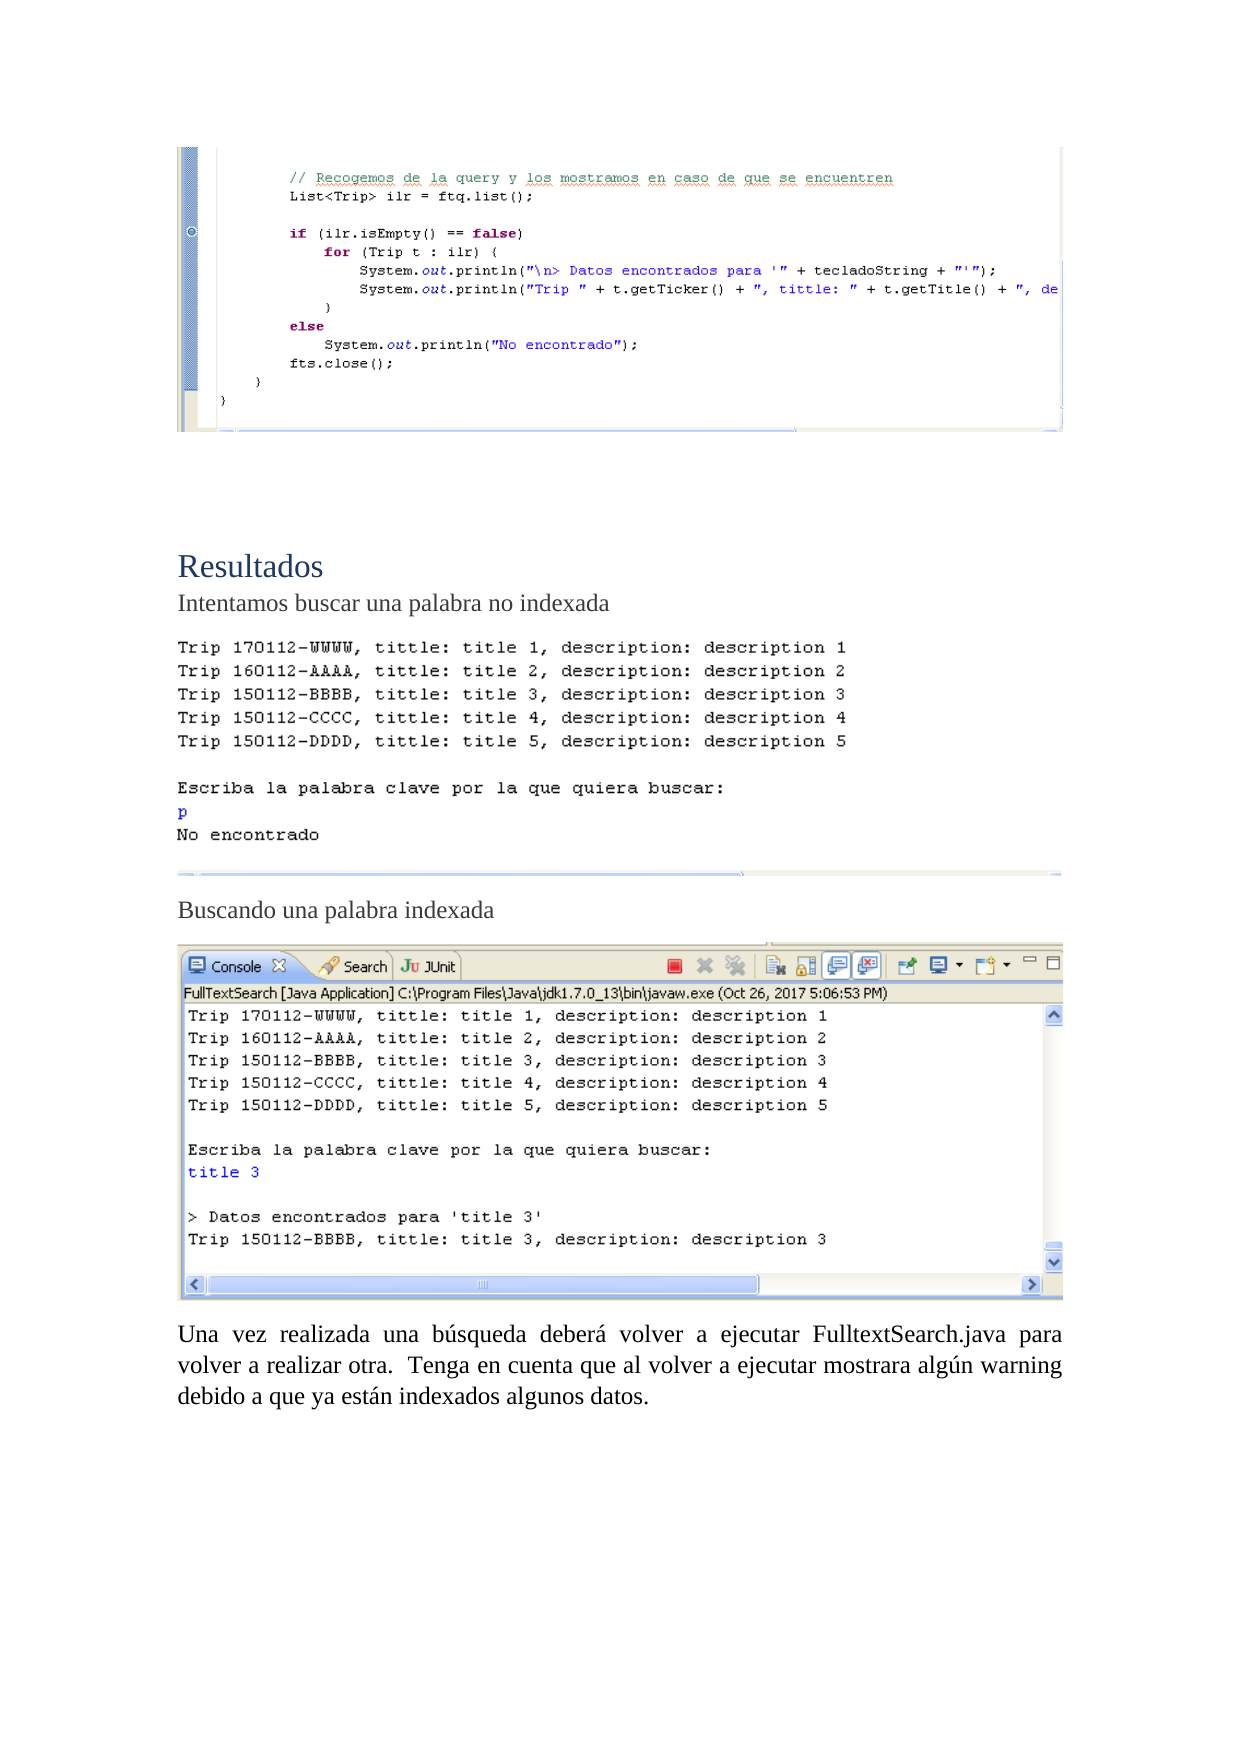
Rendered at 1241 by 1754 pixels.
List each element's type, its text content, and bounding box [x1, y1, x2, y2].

text Buscando una palabra indexada [177, 895, 1063, 923]
picture [177, 147, 1064, 432]
text Intentamos buscar una palabra no indexada [177, 588, 1063, 616]
subtitle Resultados [177, 546, 1063, 584]
picture [177, 942, 1064, 1301]
picture [177, 635, 1062, 876]
text Una vez realizada una búsqueda deberá volver a ejecutar FulltextSearch.java para volver a realizar otra. Tenga en cuenta que al volver a ejecutar mostrara algún warning debido a que ya están indexados algunos datos. [177, 1319, 1063, 1410]
